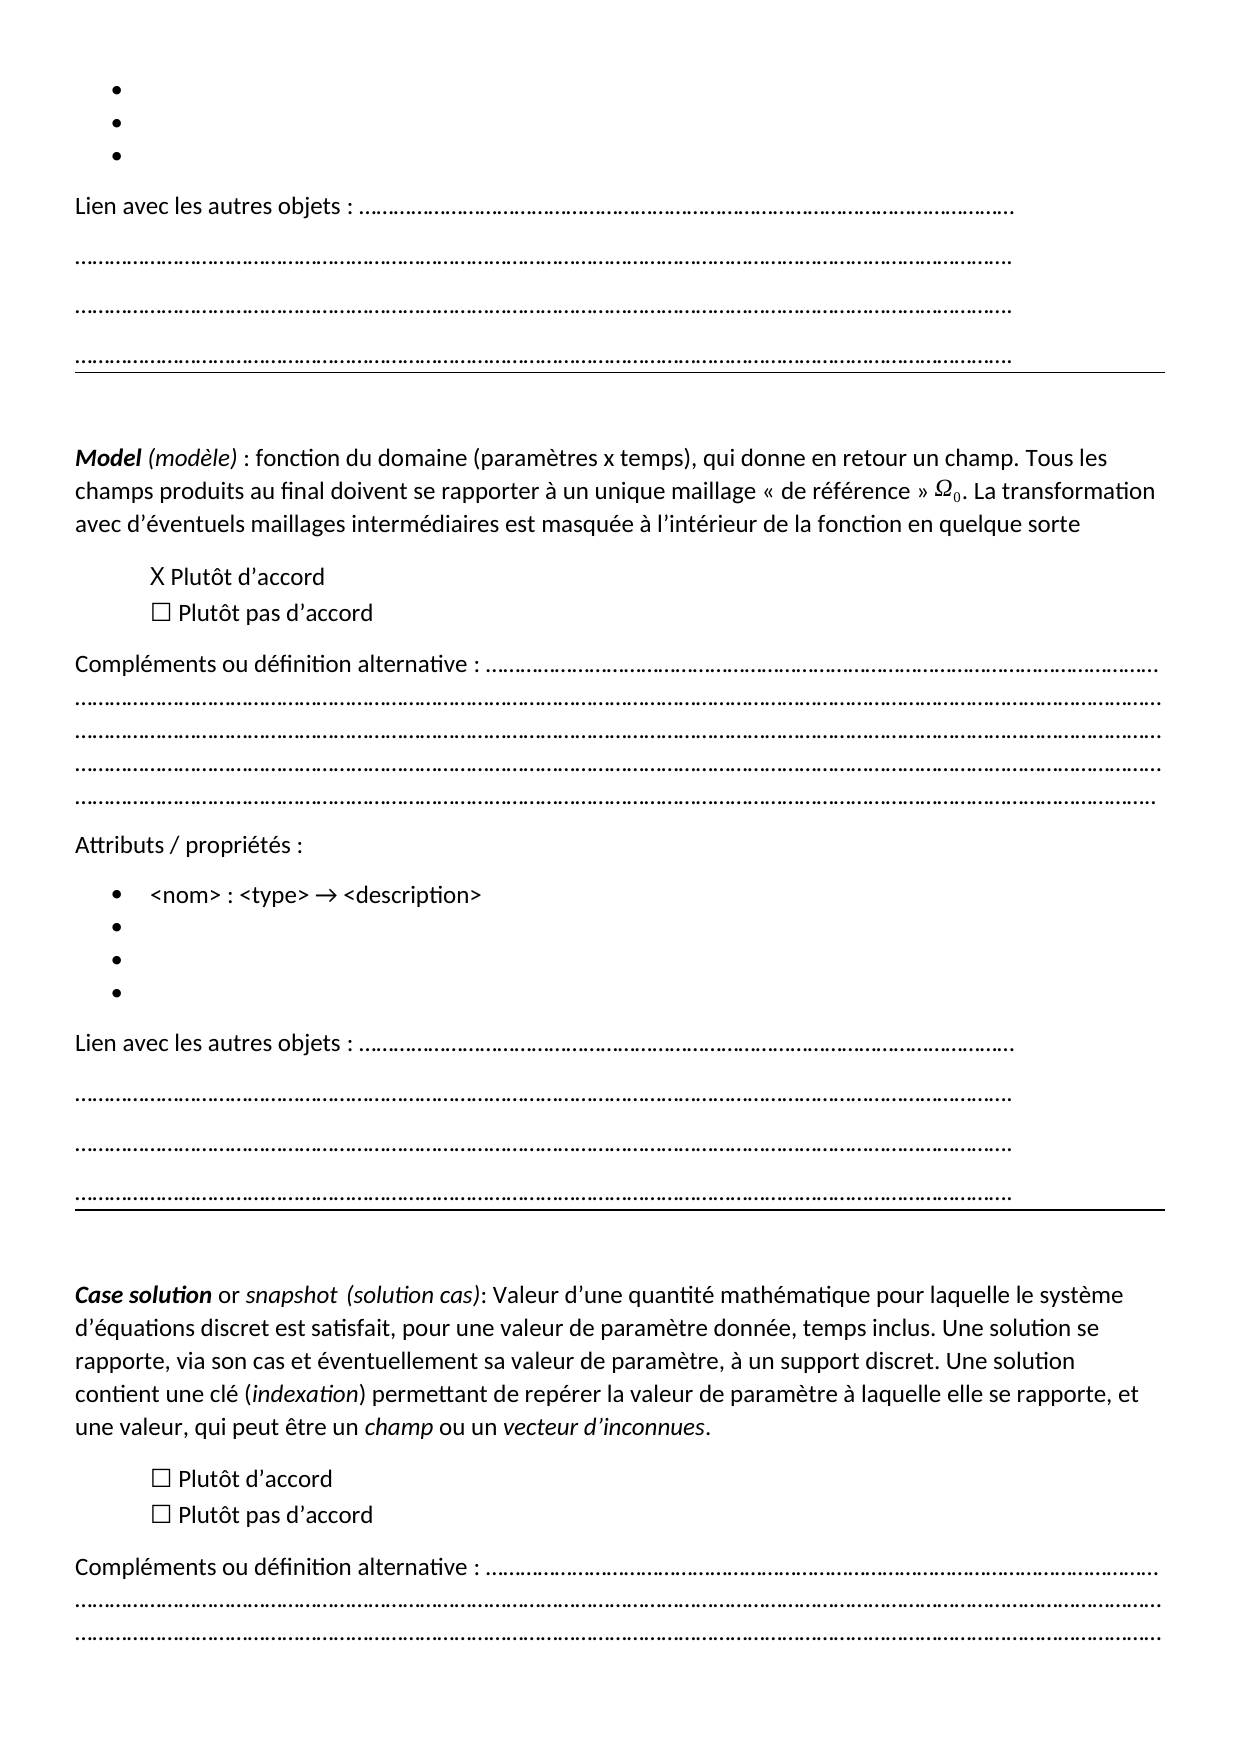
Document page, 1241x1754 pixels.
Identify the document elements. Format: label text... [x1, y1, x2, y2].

list <nom> : <type> → <description> [112, 879, 1165, 910]
text ………………………………………………………………………………………………………………………………………………. [75, 1176, 1165, 1209]
text ………………………………………………………………………………………………………………………………………………. [75, 240, 1165, 271]
text ………………………………………………………………………………………………………………………………………………. [75, 1127, 1165, 1157]
text ………………………………………………………………………………………………………………………………………………. [75, 289, 1165, 320]
text ………………………………………………………………………………………………………………………………………………. [75, 339, 1165, 372]
list Plutôt d’accord [150, 1460, 1165, 1494]
text ………………………………………………………………………………………………………………………………………………. [75, 1077, 1165, 1108]
list Plutôt pas d’accord [150, 1497, 1165, 1531]
text Model (modèle) : fonction du domaine (paramètres x temps), qui donne en retour un champ. Tous les champs produits au final doivent se rapporter à un unique maillage « de référence » . La transformation avec d’éventuels maillages intermédiaires est masquée à l’intérieur de la fonction en quelque sorte [75, 442, 1165, 539]
text Case solution or snapshot (solution cas): Valeur d’une quantité mathématique pour laquelle le système d’équations discret est satisfait, pour une valeur de paramètre donnée, temps inclus. Une solution se rapporte, via son cas et éventuellement sa valeur de paramètre, à un support discret. Une solution contient une clé (indexation) permettant de repérer la valeur de paramètre à laquelle elle se rapporte, et une valeur, qui peut être un champ ou un vecteur d’inconnues. [75, 1279, 1165, 1441]
text Attributs / propriétés : [75, 830, 1165, 860]
text Lien avec les autres objets : …………………………………………………………………………………………………… [75, 190, 1165, 221]
list Plutôt d’accord [150, 558, 1165, 592]
list Plutôt pas d’accord [150, 595, 1165, 629]
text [75, 1551, 1165, 1647]
text Lien avec les autres objets : …………………………………………………………………………………………………… [75, 1028, 1165, 1058]
